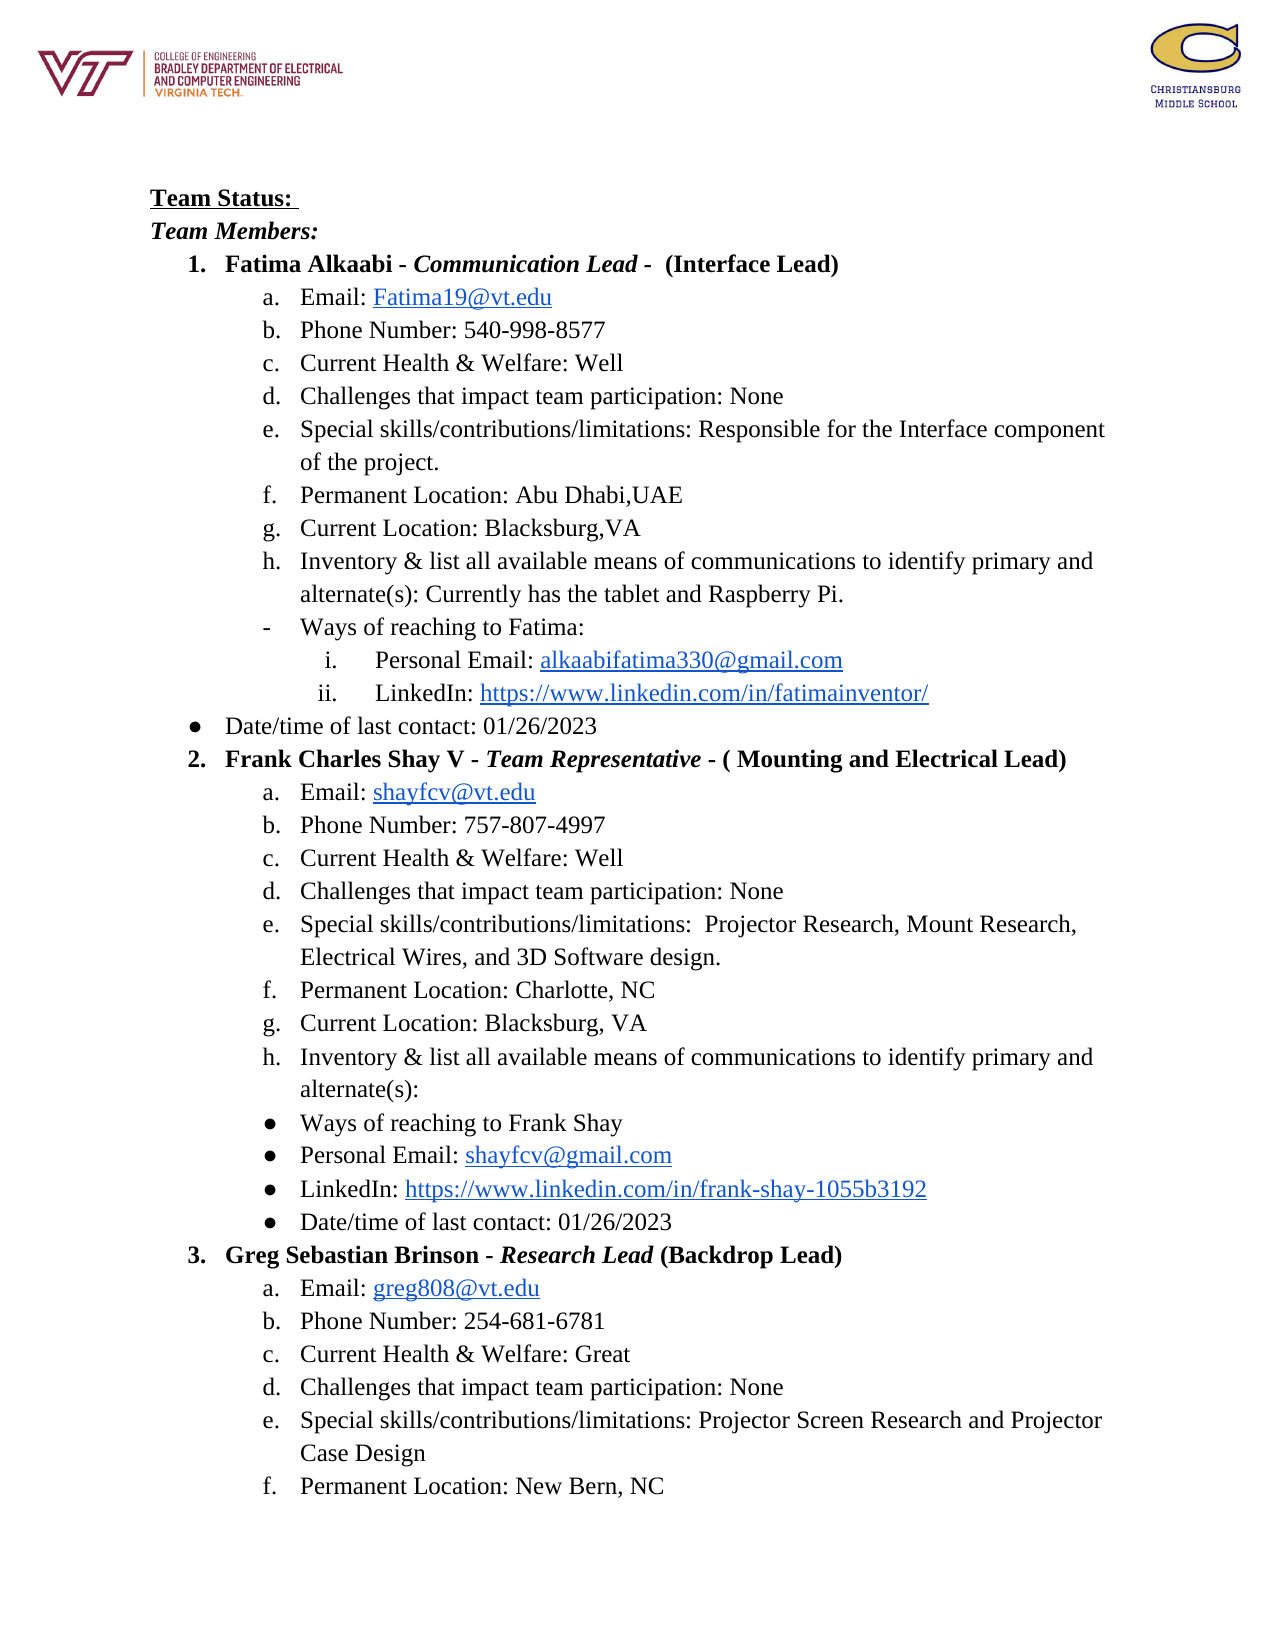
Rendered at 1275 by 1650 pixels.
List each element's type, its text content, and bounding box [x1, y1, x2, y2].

list Phone Number: 540-998-8577 [262, 315, 1125, 344]
list Current Health & Welfare: Great [262, 1339, 1125, 1367]
list Phone Number: 254-681-6781 [262, 1306, 1125, 1334]
list Ways of reaching to Fatima: [262, 612, 1125, 641]
list Date/time of last contact: 01/26/2023 [187, 711, 1125, 740]
text Team Members: [150, 216, 1125, 245]
list Current Health & Welfare: Well [262, 843, 1125, 872]
list LinkedIn: https://www.linkedin.com/in/fatimainventor/ [337, 678, 1125, 707]
text Team Status: [150, 183, 1125, 212]
list Personal Email: alkaabifatima330@gmail.com [337, 645, 1125, 674]
list Email: Fatima19@vt.edu [262, 282, 1125, 311]
list Ways of reaching to Frank Shay [262, 1108, 1125, 1136]
picture [29, 42, 352, 105]
list Challenges that impact team participation: None [262, 1372, 1125, 1401]
list Special skills/contributions/limitations: Responsible for the Interface component of the project. [262, 414, 1125, 476]
list Special skills/contributions/limitations: Projector Screen Research and Projector Case Design [262, 1405, 1125, 1467]
list Email: shayfcv@vt.edu [262, 777, 1125, 806]
list Inventory & list all available means of communications to identify primary and alternate(s): [262, 1042, 1125, 1103]
list Current Health & Welfare: Well [262, 348, 1125, 377]
list Current Location: Blacksburg, VA [262, 1008, 1125, 1037]
list Permanent Location: Abu Dhabi,UAE [262, 480, 1125, 509]
list Special skills/contributions/limitations: Projector Research, Mount Research, Electrical Wires, and 3D Software design. [262, 909, 1125, 971]
list Permanent Location: Charlotte, NC [262, 976, 1125, 1004]
list Greg Sebastian Brinson - Research Lead (Backdrop Lead) [187, 1240, 1125, 1268]
list Personal Email: shayfcv@gmail.com [262, 1141, 1125, 1169]
list Challenges that impact team participation: None [262, 381, 1125, 410]
list Fatima Alkaabi - Communication Lead - (Interface Lead) [187, 249, 1125, 278]
picture [1148, 18, 1243, 113]
list Inventory & list all available means of communications to identify primary and alternate(s): Currently has the tablet and Raspberry Pi. [262, 546, 1125, 608]
list LinkedIn: https://www.linkedin.com/in/frank-shay-1055b3192 [262, 1174, 1125, 1202]
list Date/time of last contact: 01/26/2023 [262, 1207, 1125, 1235]
list Phone Number: 757-807-4997 [262, 810, 1125, 839]
list Current Location: Blacksburg,VA [262, 513, 1125, 542]
list Permanent Location: New Bern, NC [262, 1471, 1125, 1499]
list Email: greg808@vt.edu [262, 1273, 1125, 1301]
list Frank Charles Shay V - Team Representative - ( Mounting and Electrical Lead) [187, 744, 1125, 773]
list Challenges that impact team participation: None [262, 876, 1125, 905]
